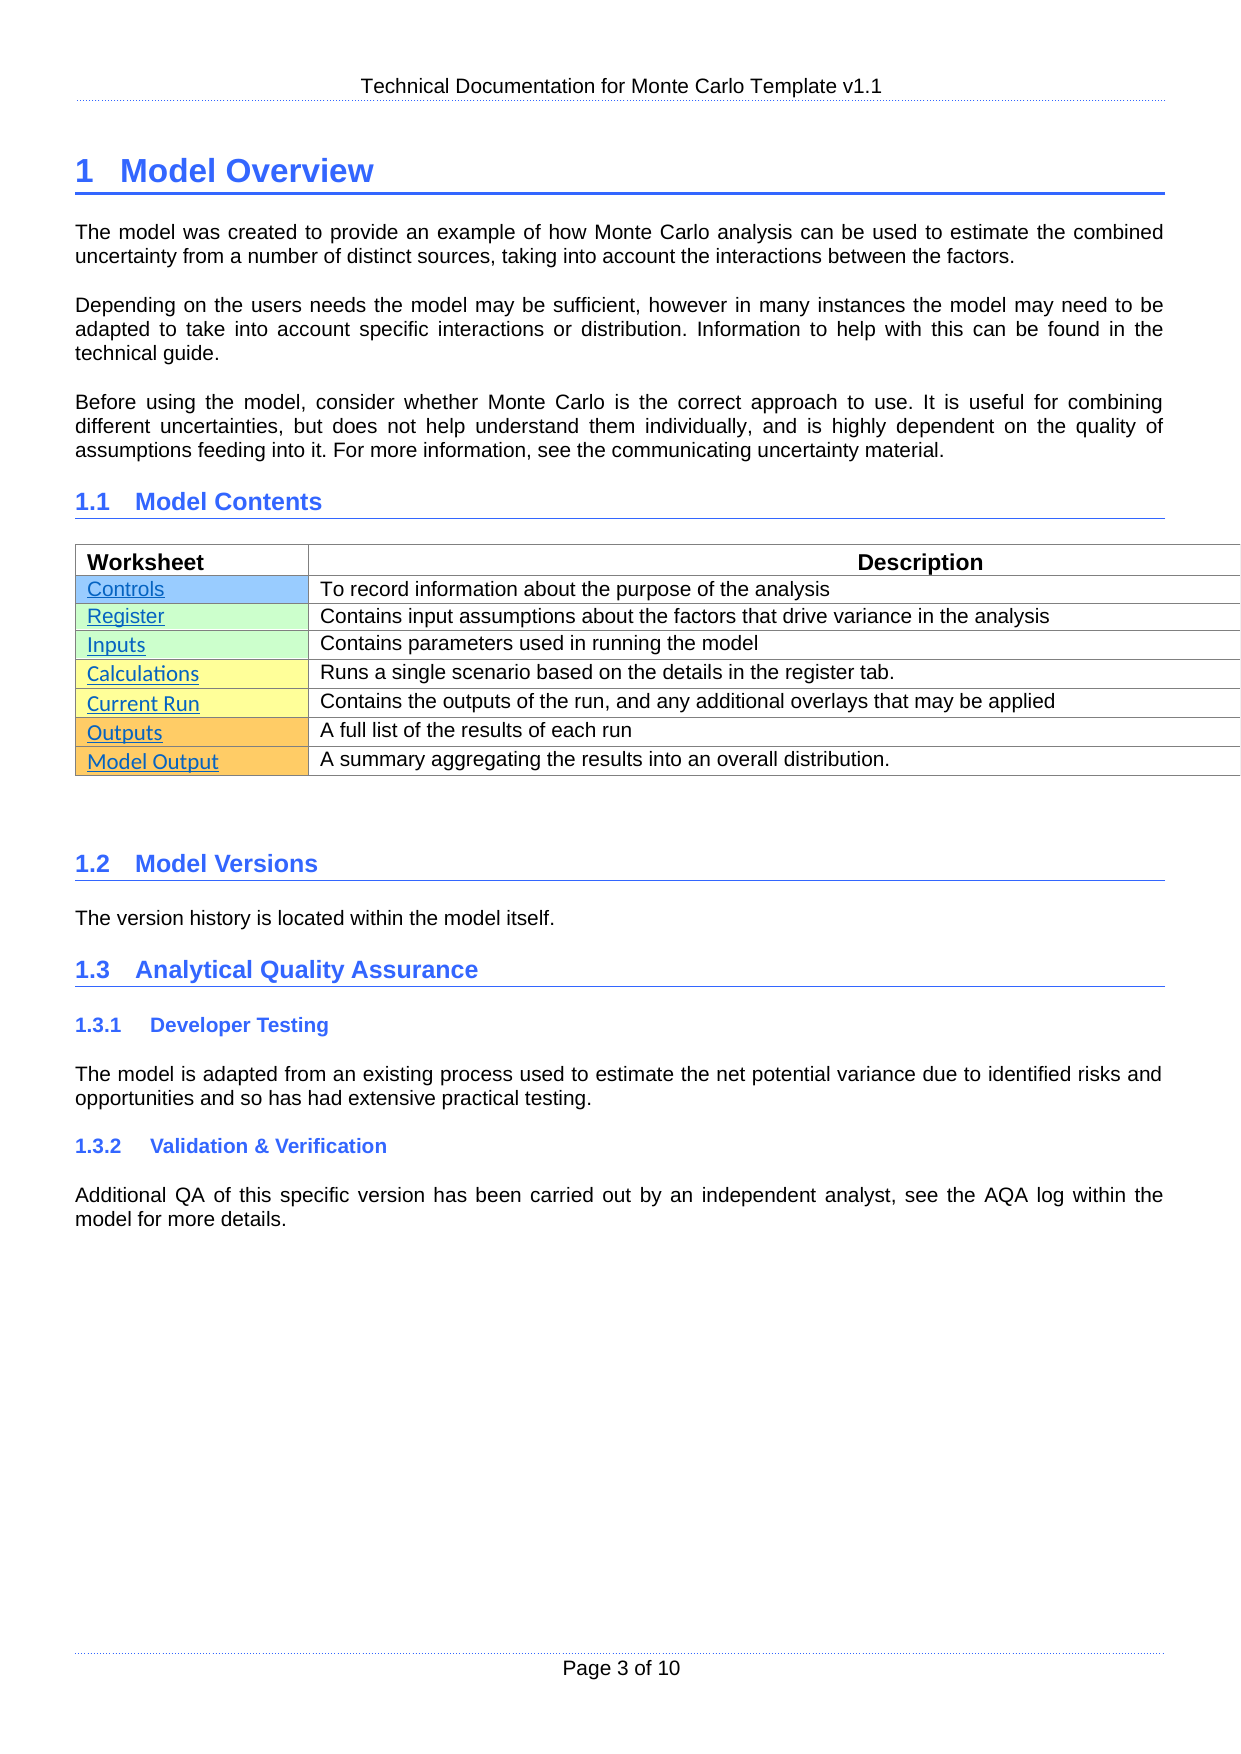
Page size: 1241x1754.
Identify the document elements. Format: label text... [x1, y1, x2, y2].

table_cell Calculations [76, 660, 308, 688]
table_cell Register [76, 604, 308, 629]
text The model was created to provide an example of how Monte Carlo analysis can be used to estimate the combined uncertainty from a number of distinct sources, taking into account the interactions between the factors. [75, 220, 1165, 268]
table_header Worksheet [76, 545, 308, 575]
text The model is adapted from an existing process used to estimate the net potential variance due to identified risks and opportunities and so has had extensive practical testing. [75, 1061, 1165, 1109]
table_cell Model Output [76, 747, 308, 775]
text The version history is located within the model itself. [75, 906, 1165, 930]
subtitle Model Contents [75, 487, 1165, 518]
table_cell A full list of the results of each run [309, 718, 1240, 746]
table_cell To record information about the purpose of the analysis [309, 576, 1240, 603]
text Before using the model, consider whether Monte Carlo is the correct approach to use. It is useful for combining different uncertainties, but does not help understand them individually, and is highly dependent on the quality of assumptions feeding into it. For more information, see the communicating uncertainty material. [75, 390, 1165, 462]
subtitle Validation & Verification [75, 1134, 1165, 1158]
table_cell Inputs [76, 631, 308, 658]
subtitle Analytical Quality Assurance [75, 955, 1165, 986]
text Additional QA of this specific version has been carried out by an independent analyst, see the AQA log within the model for more details. [75, 1183, 1165, 1231]
table_cell Contains parameters used in running the model [309, 631, 1240, 658]
table_cell Current Run [76, 689, 308, 717]
table_cell Outputs [76, 718, 308, 746]
table_cell Contains the outputs of the run, and any additional overlays that may be applied [309, 689, 1240, 717]
subtitle Model Overview [75, 151, 1165, 192]
subtitle Model Versions [75, 849, 1165, 880]
table_cell Runs a single scenario based on the details in the register tab. [309, 660, 1240, 688]
table_header Description [309, 545, 1240, 575]
text Depending on the users needs the model may be sufficient, however in many instances the model may need to be adapted to take into account specific interactions or distribution. Information to help with this can be found in the technical guide. [75, 293, 1165, 365]
subtitle Developer Testing [75, 1012, 1165, 1036]
table_cell A summary aggregating the results into an overall distribution. [309, 747, 1240, 775]
table_cell Contains input assumptions about the factors that drive variance in the analysis [309, 604, 1240, 629]
table_cell Controls [76, 576, 308, 603]
